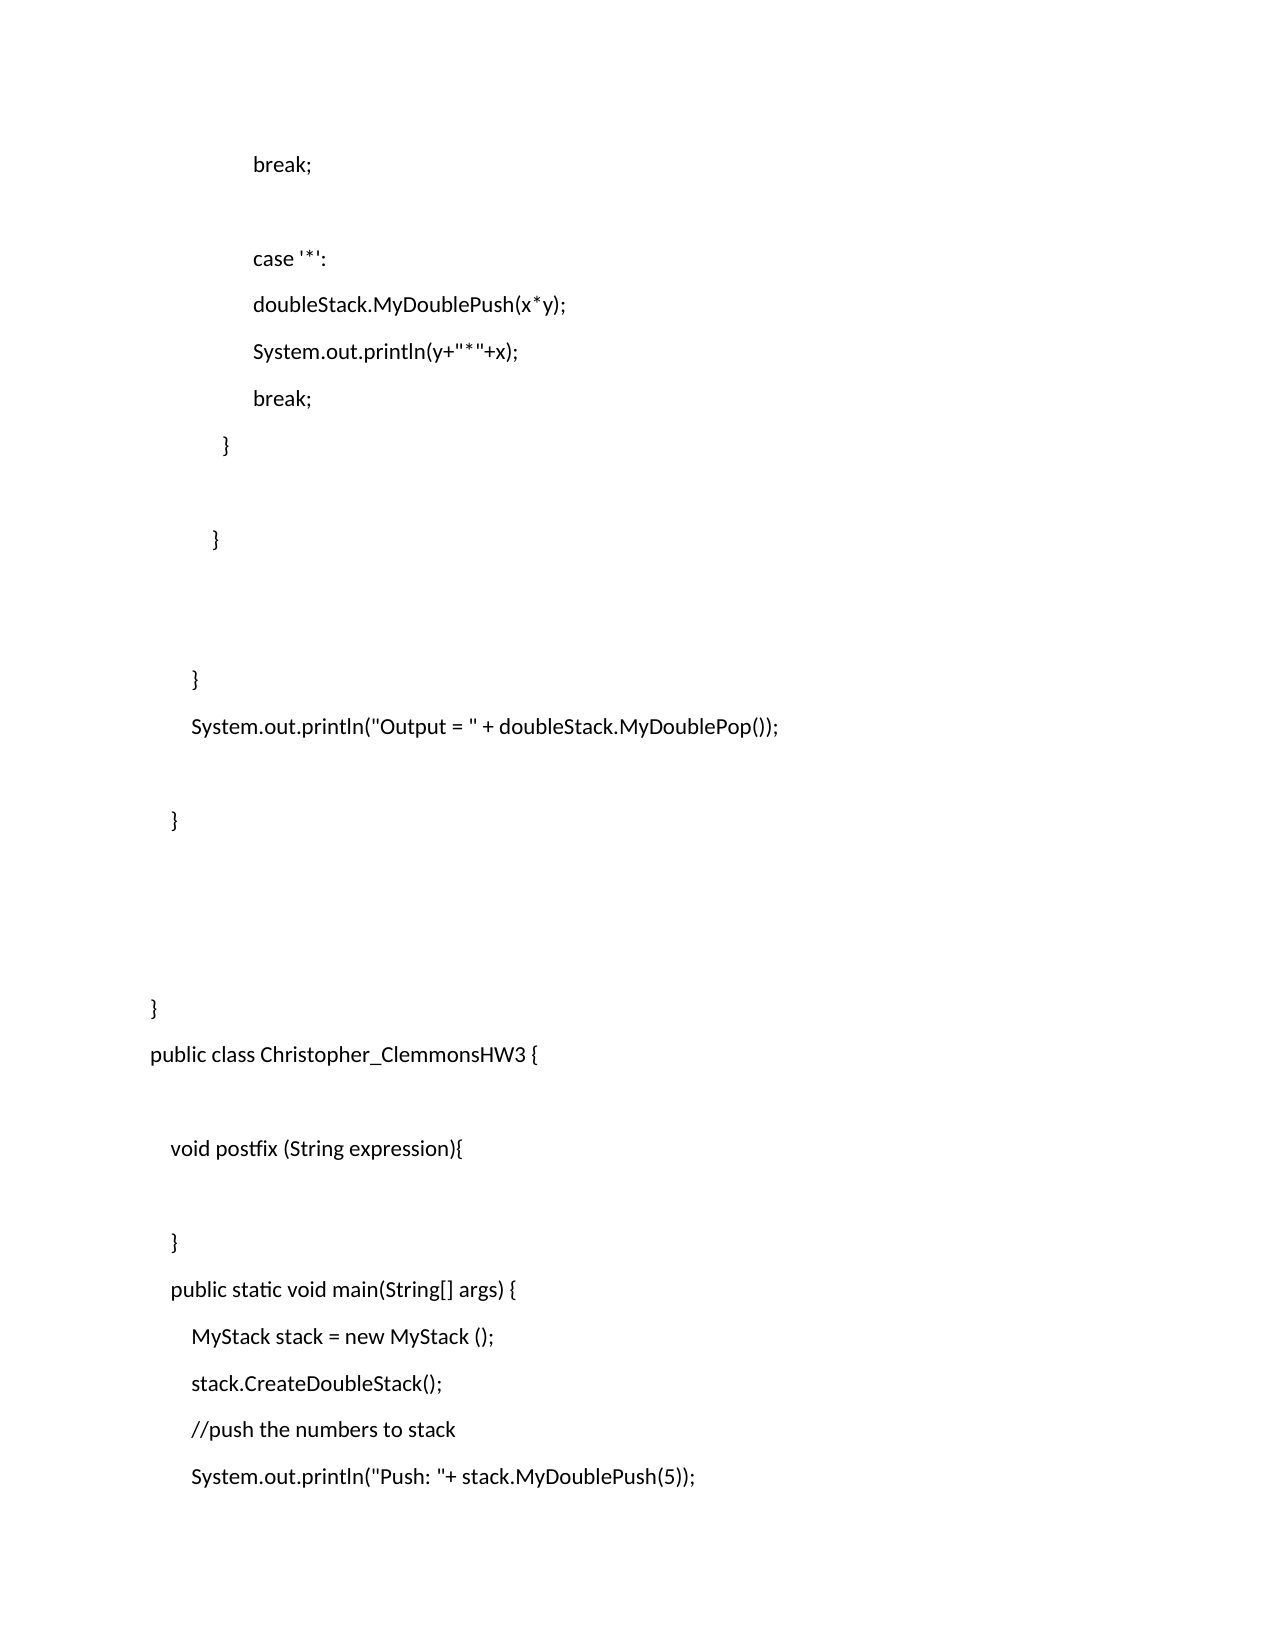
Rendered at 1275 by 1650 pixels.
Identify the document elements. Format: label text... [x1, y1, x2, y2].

text doubleStack.MyDoublePush(x*y); [150, 291, 1125, 319]
text stack.CreateDoubleStack(); [150, 1369, 1125, 1397]
text MyStack stack = new MyStack (); [150, 1322, 1125, 1350]
text //push the numbers to stack [150, 1416, 1125, 1444]
text } [150, 525, 1125, 553]
text System.out.println(y+"*"+x); [150, 337, 1125, 366]
text } [150, 806, 1125, 834]
text public class Christopher_ClemmonsHW3 { [150, 1041, 1125, 1069]
text public static void main(String[] args) { [150, 1275, 1125, 1303]
text void postfix (String expression){ [150, 1134, 1125, 1162]
text case '*': [150, 244, 1125, 272]
text System.out.println("Output = " + doubleStack.MyDoublePop()); [150, 712, 1125, 741]
text } [150, 431, 1125, 459]
text break; [150, 150, 1125, 178]
text System.out.println("Push: "+ stack.MyDoublePush(5)); [150, 1462, 1125, 1491]
text } [150, 994, 1125, 1022]
text } [150, 666, 1125, 694]
text } [150, 1228, 1125, 1256]
text break; [150, 384, 1125, 412]
